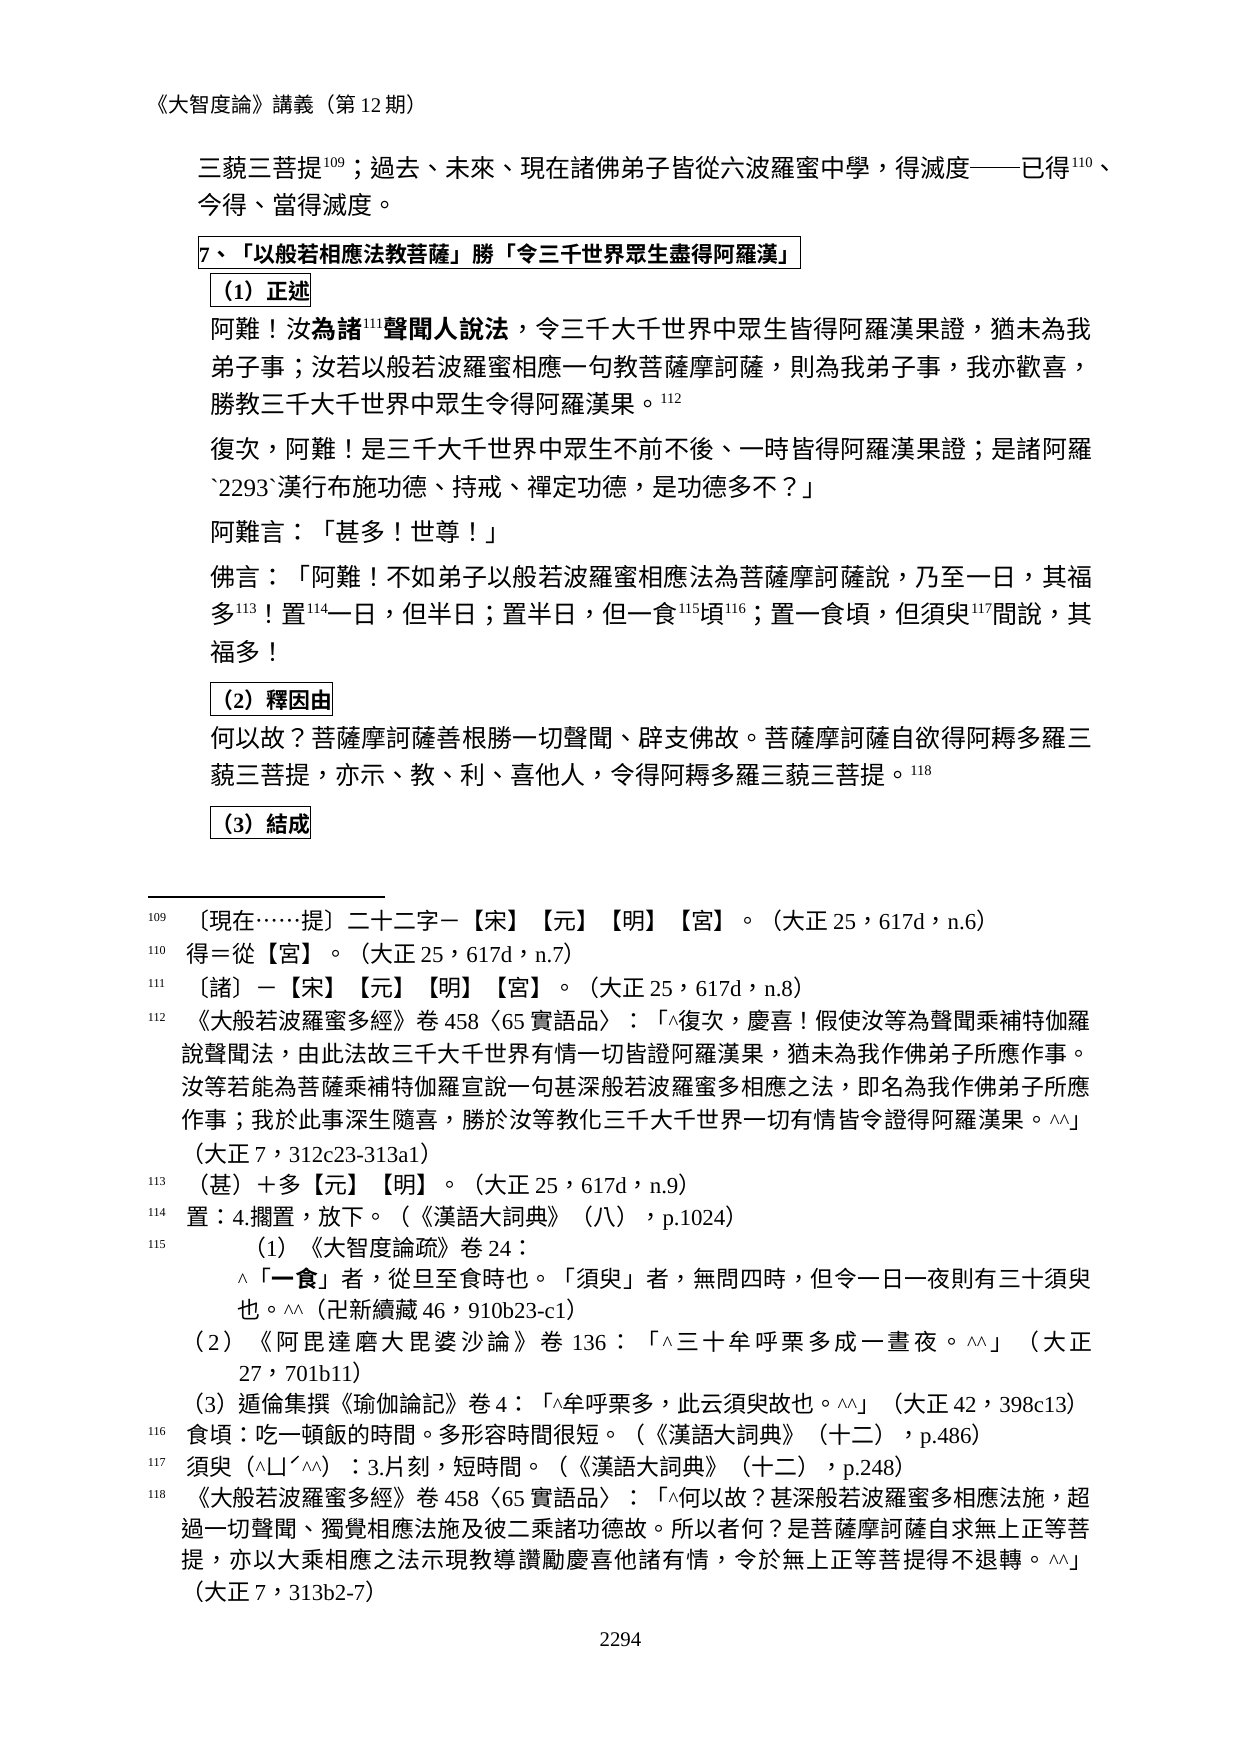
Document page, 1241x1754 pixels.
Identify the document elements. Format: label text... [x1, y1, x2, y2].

text 阿難言：「甚多！世尊！」 [210, 511, 1092, 549]
text 阿難！汝為諸聲聞人說法，令三千大千世界中眾生皆得阿羅漢果證，猶未為我弟子事；汝若以般若波羅蜜相應一句教菩薩摩訶薩，則為我弟子事，我亦歡喜，勝教三千大千世界中眾生令得阿羅漢果。 [210, 309, 1092, 421]
text 佛言：「阿難！不如弟子以般若波羅蜜相應法為菩薩摩訶薩說，乃至一日，其福多！置一日，但半日；置半日，但一食頃；置一食頃，但須臾間說，其福多！ [210, 556, 1092, 669]
text 復次，阿難！是三千大千世界中眾生不前不後、一時皆得阿羅漢果證；是諸阿羅`2293`漢行布施功德、持戒、禪定功德，是功德多不？」 [210, 429, 1092, 504]
text 7、「以般若相應法教菩薩」勝「令三千世界眾生盡得阿羅漢」 [198, 234, 1092, 271]
text （1）正述 [210, 271, 1092, 309]
text （3）結成 [210, 804, 1092, 841]
text 何以故？菩薩摩訶薩善根勝一切聲聞、辟支佛故。菩薩摩訶薩自欲得阿耨多羅三藐三菩提，亦示、教、利、喜他人，令得阿耨多羅三藐三菩提。 [210, 718, 1092, 793]
text （2）釋因由 [210, 680, 1092, 718]
text 阿難！是六波羅蜜是諸佛無盡法藏。阿難！十方諸佛現在說法，皆從六波羅蜜法藏中出。過去諸佛亦從六波羅蜜中學，得阿耨多羅三藐三菩提；未來諸佛亦從六波羅蜜中學，得阿耨多羅三藐三菩提；現在諸佛亦從六波羅蜜中學，得阿耨多羅三藐三菩提；過去、未來、現在諸佛弟子皆從六波羅蜜中學，得滅度──已得、今得、當得滅度。 [198, 148, 1092, 223]
